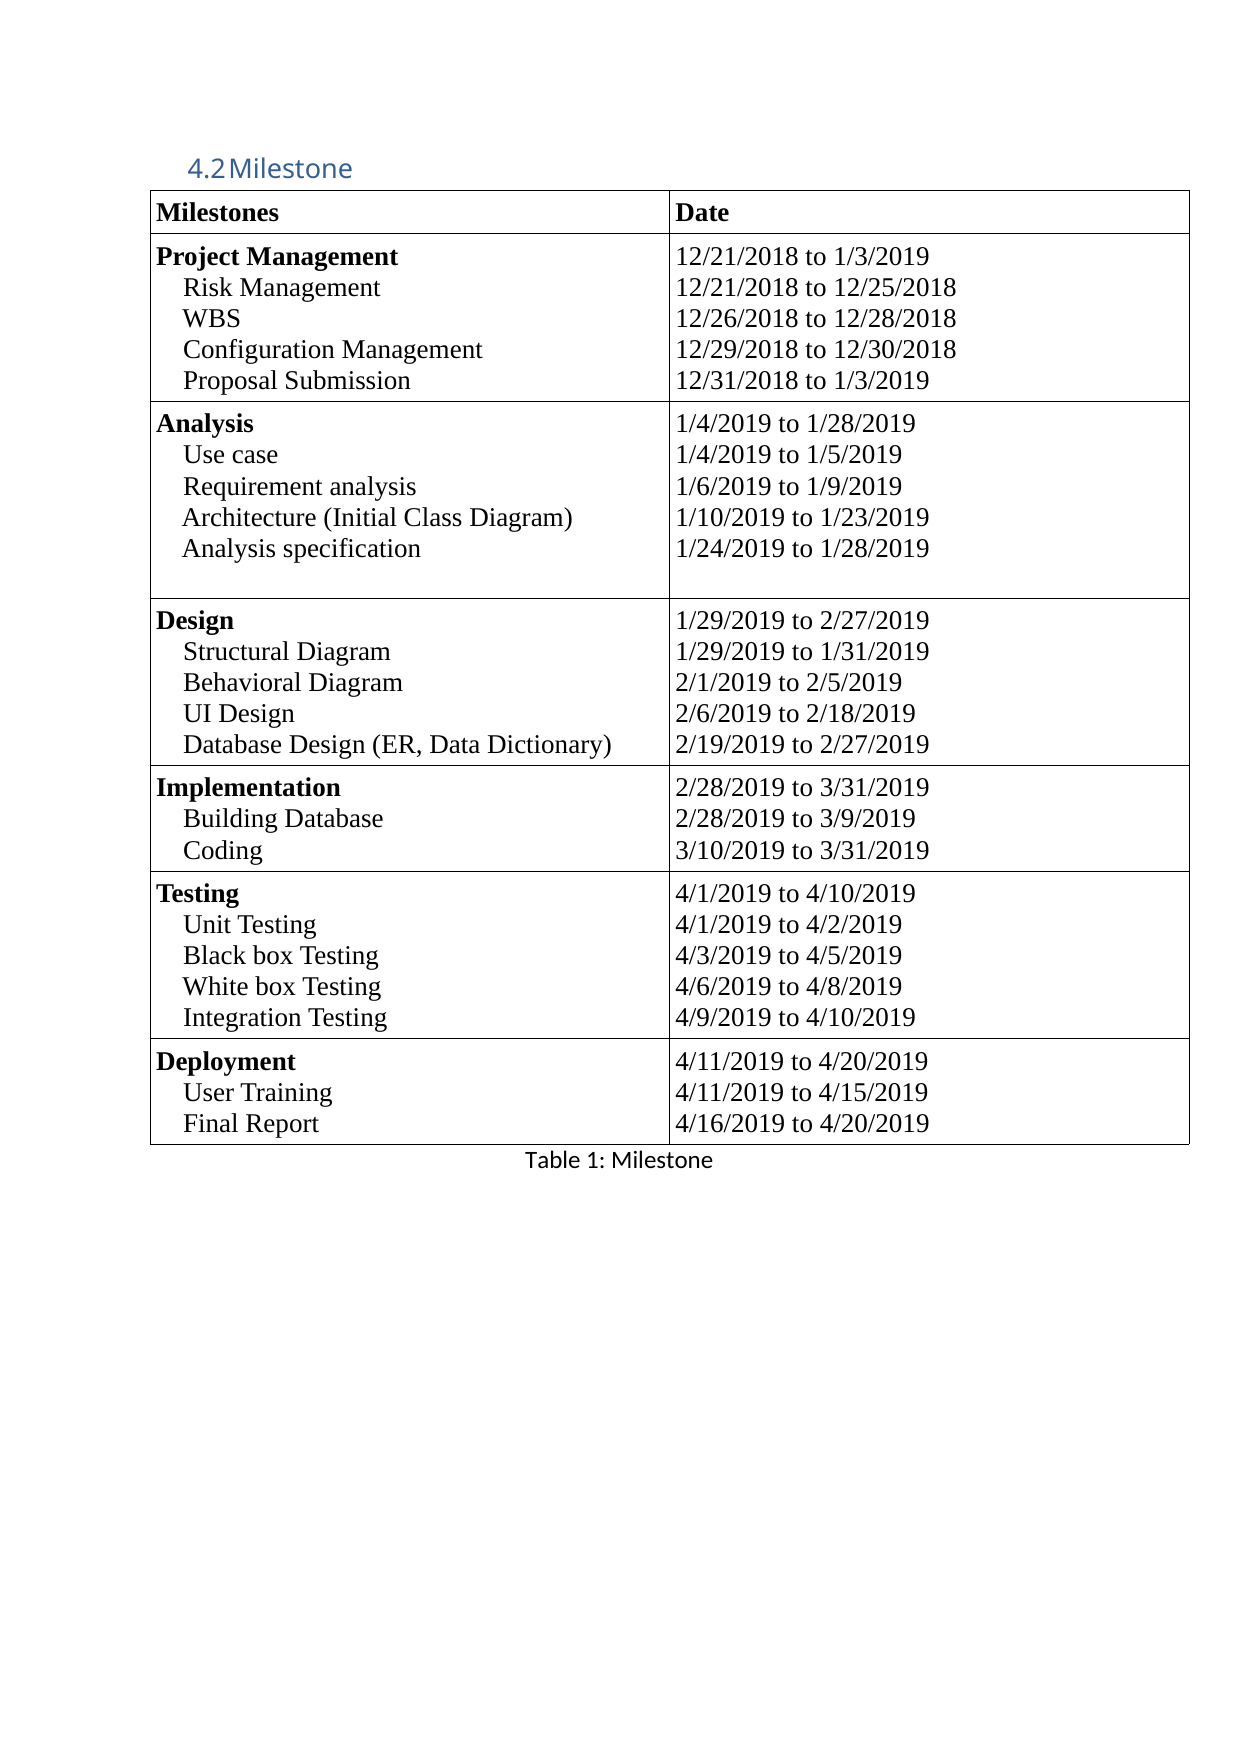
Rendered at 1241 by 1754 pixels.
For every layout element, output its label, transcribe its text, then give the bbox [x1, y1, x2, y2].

table_cell 4/1/2019 to 4/10/2019 4/1/2019 to 4/2/2019 4/3/2019 to 4/5/2019 4/6/2019 to 4/8/2019 4/9/2019 to 4/10/2019 [670, 872, 1189, 1038]
text Table 1: Milestone [450, 1145, 1090, 1175]
table_cell Analysis Use case Requirement analysis Architecture (Initial Class Diagram) Analysis specification [151, 402, 669, 597]
table_cell Testing Unit Testing Black box Testing White box Testing Integration Testing [151, 872, 669, 1038]
table_cell 2/28/2019 to 3/31/2019 2/28/2019 to 3/9/2019 3/10/2019 to 3/31/2019 [670, 766, 1189, 871]
table_header Date [670, 191, 1189, 233]
subtitle Milestone [187, 150, 1090, 187]
table_cell 1/29/2019 to 2/27/2019 1/29/2019 to 1/31/2019 2/1/2019 to 2/5/2019 2/6/2019 to 2/18/2019 2/19/2019 to 2/27/2019 [670, 599, 1189, 765]
table_cell Deployment User Training Final Report [151, 1039, 669, 1144]
table_cell Project Management Risk Management WBS Configuration Management Proposal Submission [151, 234, 669, 401]
table_cell 4/11/2019 to 4/20/2019 4/11/2019 to 4/15/2019 4/16/2019 to 4/20/2019 [670, 1039, 1189, 1144]
table_cell 1/4/2019 to 1/28/2019 1/4/2019 to 1/5/2019 1/6/2019 to 1/9/2019 1/10/2019 to 1/23/2019 1/24/2019 to 1/28/2019 [670, 402, 1189, 597]
table_header Milestones [151, 191, 669, 233]
table_cell Design Structural Diagram Behavioral Diagram UI Design Database Design (ER, Data Dictionary) [151, 599, 669, 765]
table_cell 12/21/2018 to 1/3/2019 12/21/2018 to 12/25/2018 12/26/2018 to 12/28/2018 12/29/2018 to 12/30/2018 12/31/2018 to 1/3/2019 [670, 234, 1189, 401]
table_cell Implementation Building Database Coding [151, 766, 669, 871]
